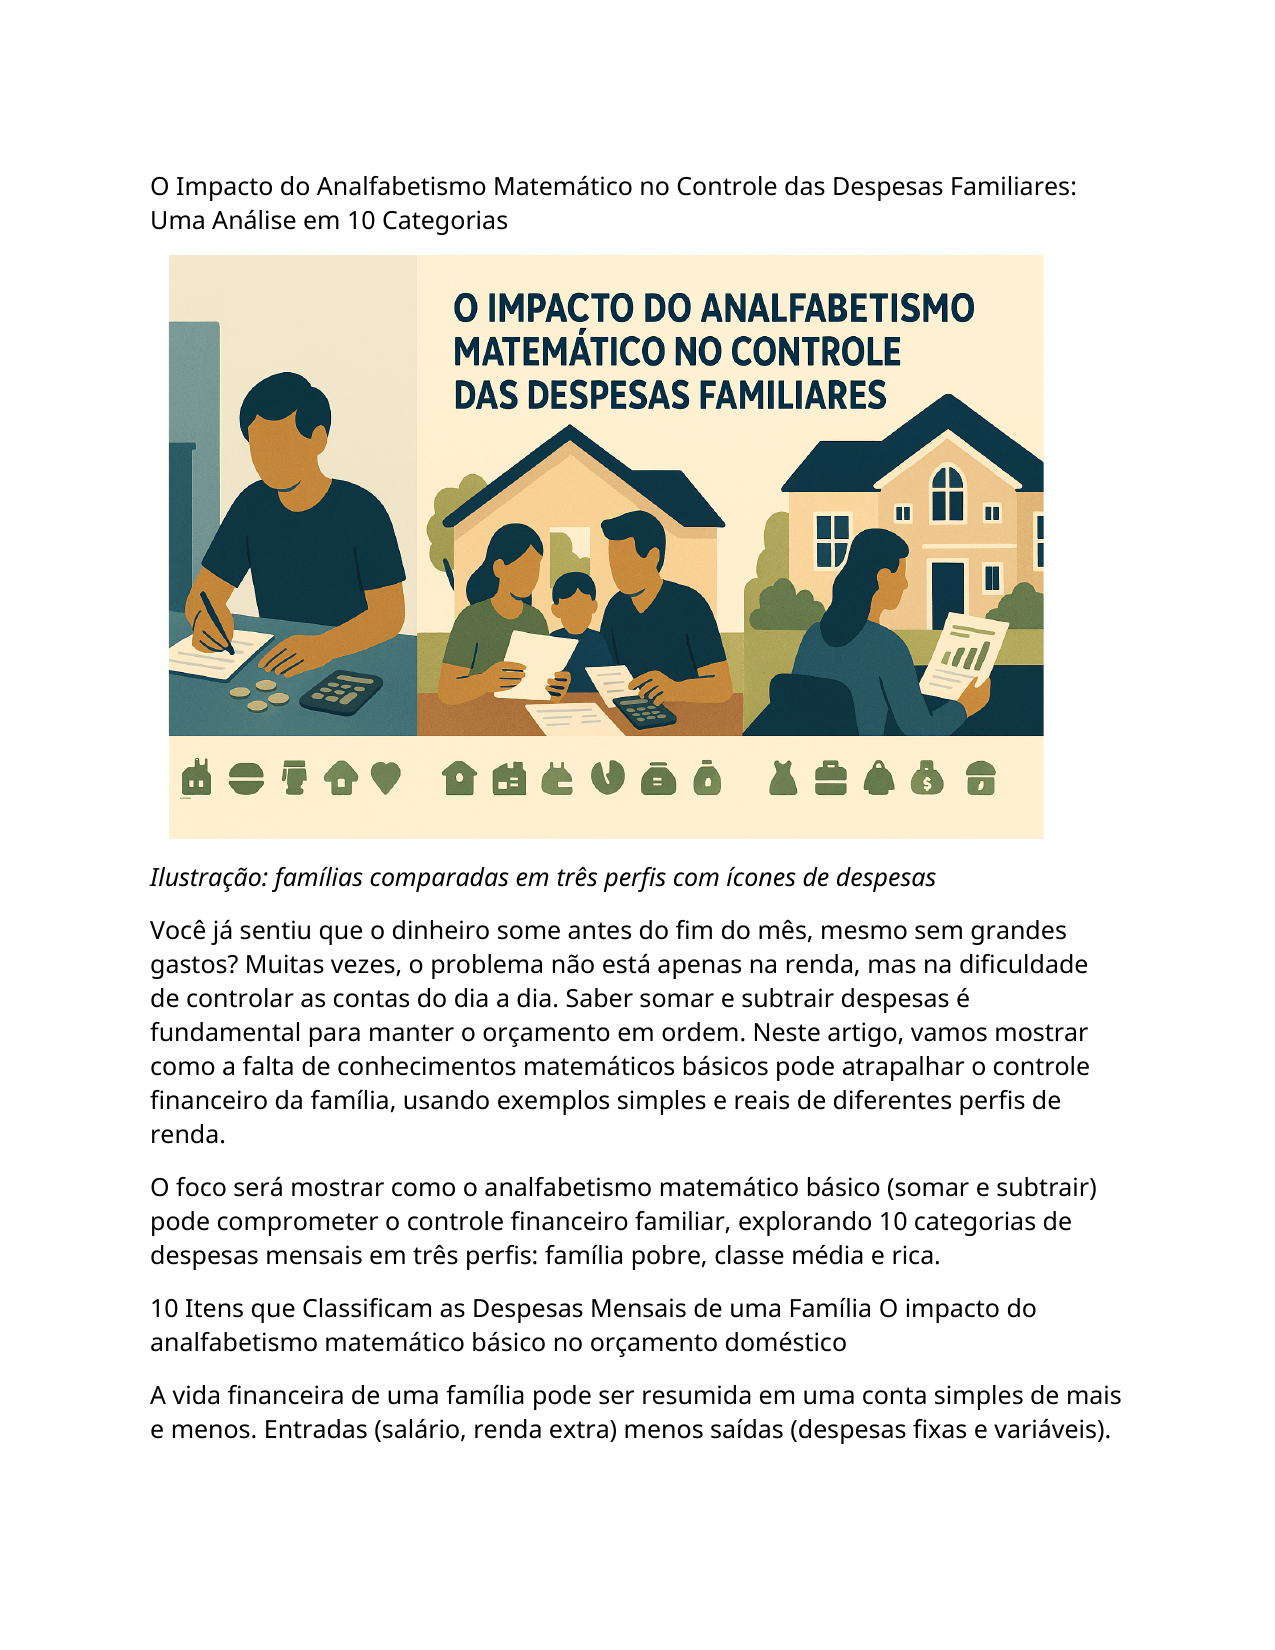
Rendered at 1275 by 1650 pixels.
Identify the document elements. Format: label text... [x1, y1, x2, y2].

text 10 Itens que Classificam as Despesas Mensais de uma Família O impacto do analfabetismo matemático básico no orçamento doméstico [150, 1291, 1125, 1359]
text Ilustração: famílias comparadas em três perfis com ícones de despesas [150, 860, 1125, 894]
picture [168, 255, 1044, 839]
text O foco será mostrar como o analfabetismo matemático básico (somar e subtrair) pode comprometer o controle financeiro familiar, explorando 10 categorias de despesas mensais em três perfis: família pobre, classe média e rica. [150, 1170, 1125, 1272]
text O Impacto do Analfabetismo Matemático no Controle das Despesas Familiares: Uma Análise em 10 Categorias [150, 169, 1125, 237]
text A vida financeira de uma família pode ser resumida em uma conta simples de mais e menos. Entradas (salário, renda extra) menos saídas (despesas fixas e variáveis). [150, 1378, 1125, 1446]
text Você já sentiu que o dinheiro some antes do fim do mês, mesmo sem grandes gastos? Muitas vezes, o problema não está apenas na renda, mas na dificuldade de controlar as contas do dia a dia. Saber somar e subtrair despesas é fundamental para manter o orçamento em ordem. Neste artigo, vamos mostrar como a falta de conhecimentos matemáticos básicos pode atrapalhar o controle financeiro da família, usando exemplos simples e reais de diferentes perfis de renda. [150, 913, 1125, 1151]
